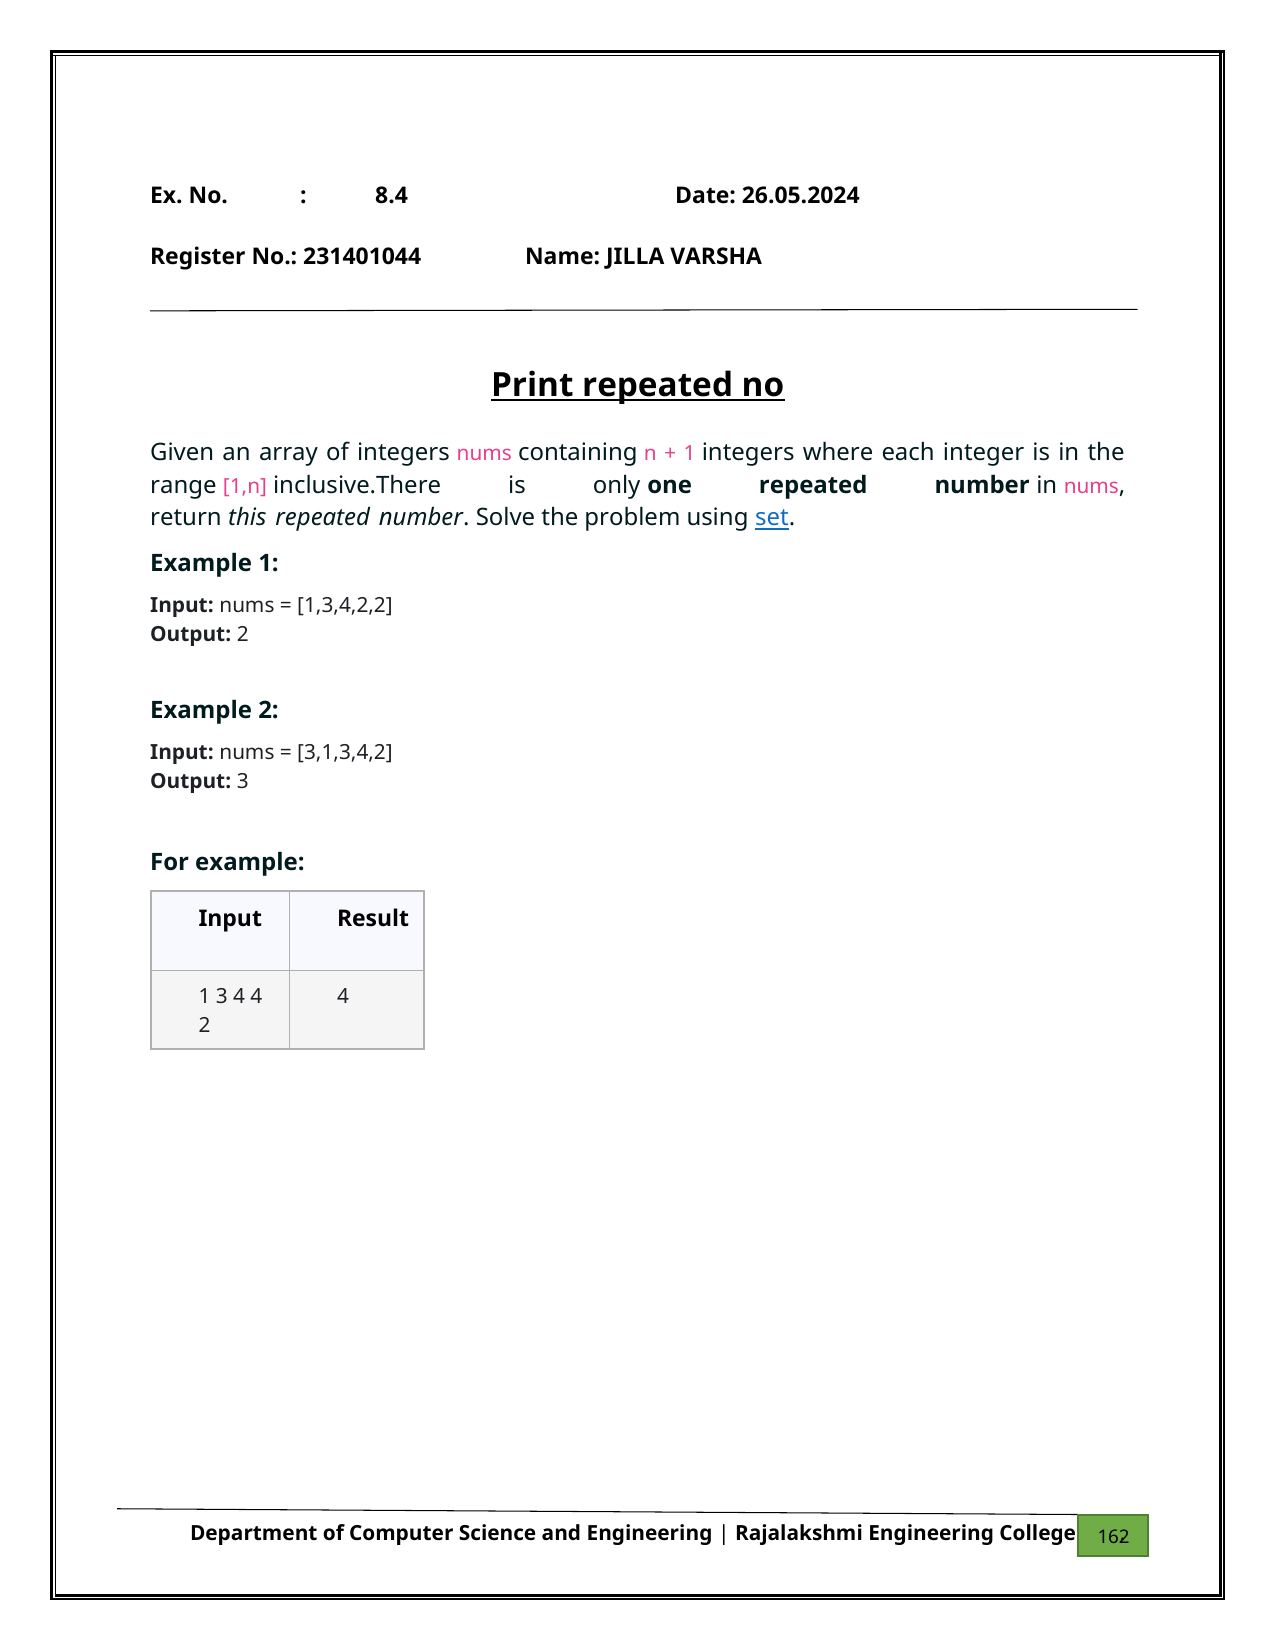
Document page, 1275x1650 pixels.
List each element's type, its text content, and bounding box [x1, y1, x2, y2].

text Example 1: [150, 545, 1125, 578]
text Register No.: 231401044 Name: JILLA VARSHA [150, 239, 1125, 271]
table_cell 4 [290, 971, 423, 1048]
text Output: 3 [150, 766, 1125, 794]
text Print repeated no [150, 360, 1125, 406]
text Output: 2 [150, 619, 1125, 647]
table_header Input [152, 892, 289, 970]
text Input: nums = [3,1,3,4,2] [150, 737, 1125, 766]
text Example 2: [150, 692, 1125, 725]
table_header Result [290, 892, 423, 970]
text Ex. No. : 8.4 Date: 26.05.2024 [150, 179, 1125, 210]
text Input: nums = [1,3,4,2,2] [150, 590, 1125, 619]
text Given an array of integers nums containing n + 1 integers where each integer is in the range [1,n] inclusive.There is only one repeated number in nums, return this repeated number. Solve the problem using set. [150, 435, 1125, 533]
table_cell 1 3 4 4 2 [152, 971, 289, 1048]
text For example: [150, 845, 1125, 877]
